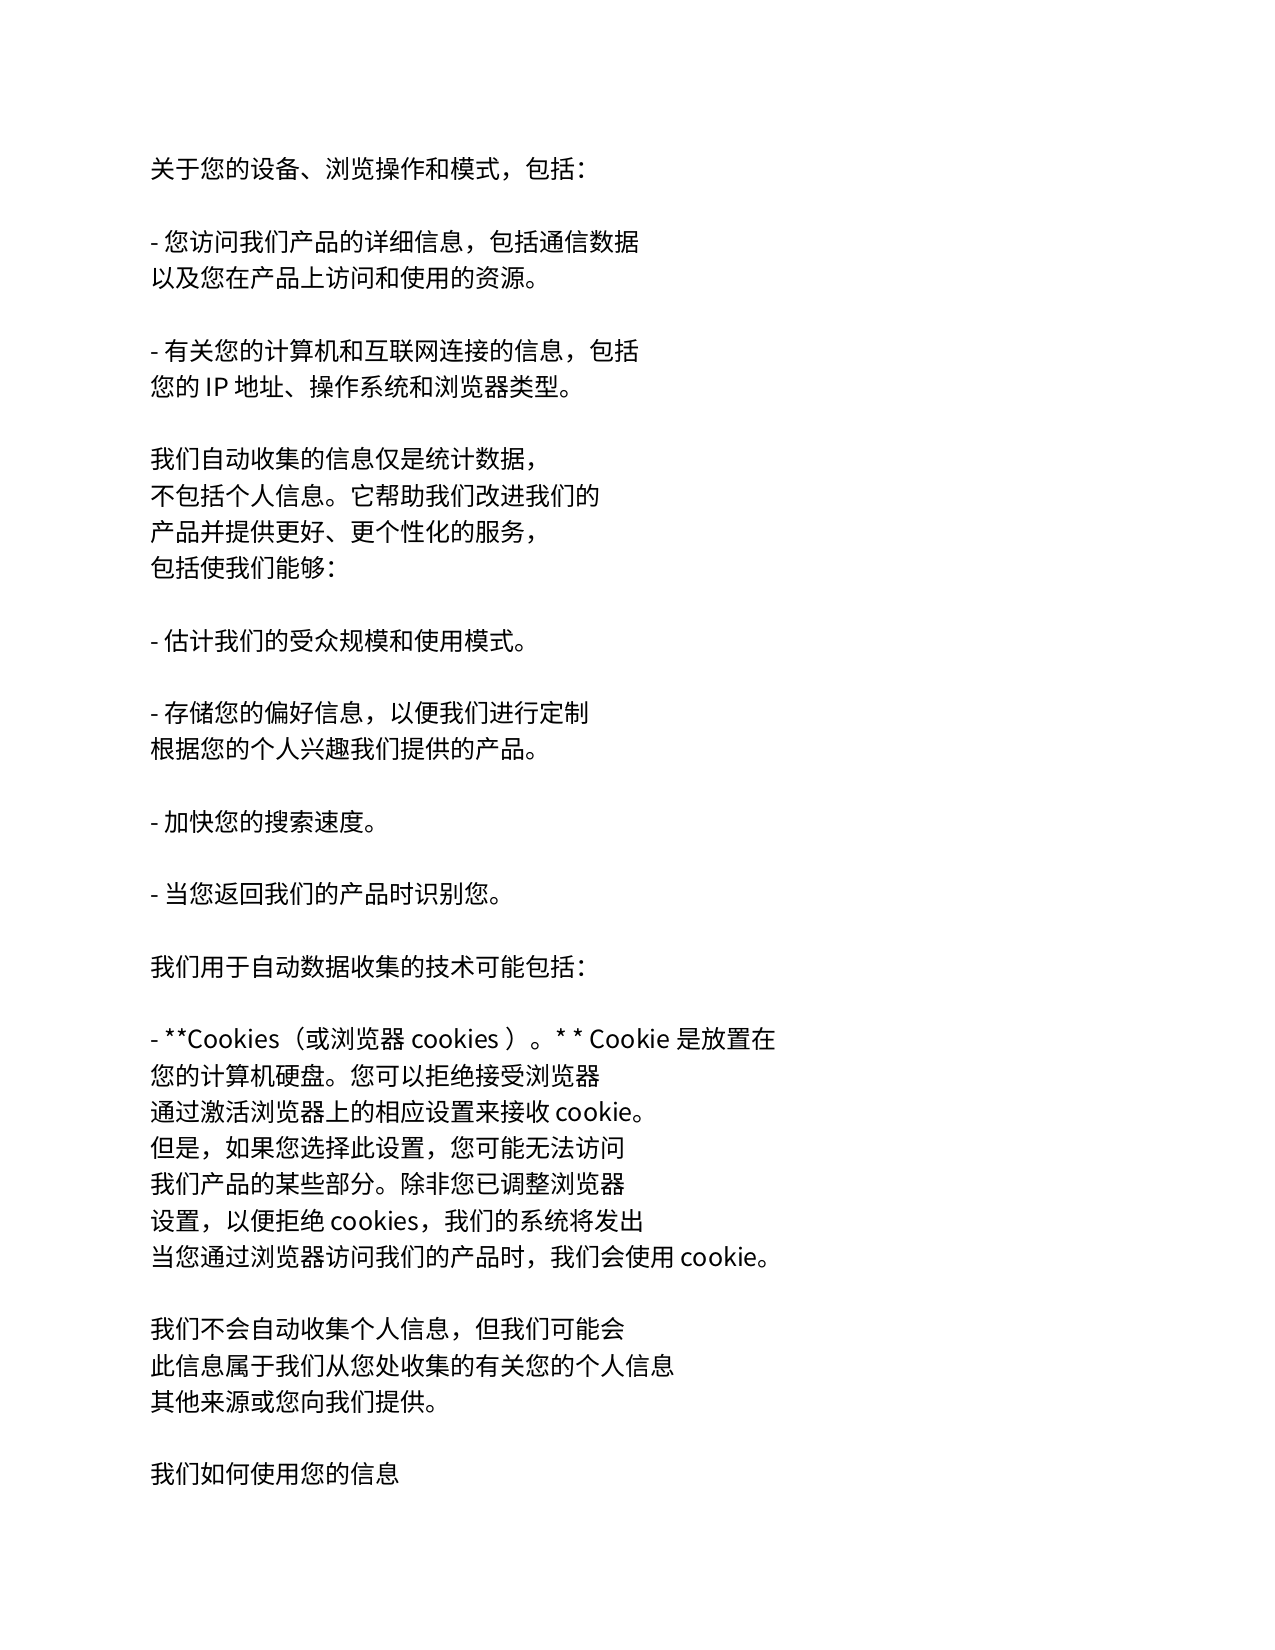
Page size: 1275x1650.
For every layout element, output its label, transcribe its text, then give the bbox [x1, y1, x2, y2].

text 但是，如果您选择此设置，您可能无法访问 [150, 1129, 1125, 1165]
text 您的计算机硬盘。您可以拒绝接受浏览器 [150, 1056, 1125, 1092]
text - 加快您的搜索速度。 [150, 802, 1125, 839]
text - 存储您的偏好信息，以便我们进行定制 [150, 694, 1125, 730]
text 以及您在产品上访问和使用的资源。 [150, 259, 1125, 295]
text 设置，以便拒绝 cookies，我们的系统将发出 [150, 1201, 1125, 1237]
text 我们产品的某些部分。除非您已调整浏览器 [150, 1165, 1125, 1201]
text - 估计我们的受众规模和使用模式。 [150, 621, 1125, 657]
text 产品并提供更好、更个性化的服务， [150, 512, 1125, 549]
text 不包括个人信息。它帮助我们改进我们的 [150, 476, 1125, 512]
text 其他来源或您向我们提供。 [150, 1382, 1125, 1419]
text 关于您的设备、浏览操作和模式，包括： [150, 150, 1125, 186]
text 我们自动收集的信息仅是统计数据， [150, 440, 1125, 476]
text - 有关您的计算机和互联网连接的信息，包括 [150, 331, 1125, 367]
text 通过激活浏览器上的相应设置来接收 cookie。 [150, 1092, 1125, 1129]
text 包括使我们能够： [150, 549, 1125, 585]
text 当您通过浏览器访问我们的产品时，我们会使用 cookie。 [150, 1237, 1125, 1274]
text - **Cookies（或浏览器 cookies ）。* * Cookie 是放置在 [150, 1020, 1125, 1056]
text 我们如何使用您的信息 [150, 1455, 1125, 1491]
text 您的 IP 地址、操作系统和浏览器类型。 [150, 367, 1125, 404]
text 此信息属于我们从您处收集的有关您的个人信息 [150, 1346, 1125, 1382]
text 根据您的个人兴趣我们提供的产品。 [150, 730, 1125, 766]
text 我们不会自动收集个人信息，但我们可能会 [150, 1310, 1125, 1346]
text 我们用于自动数据收集的技术可能包括： [150, 947, 1125, 984]
text - 当您返回我们的产品时识别您。 [150, 875, 1125, 911]
text - 您访问我们产品的详细信息，包括通信数据 [150, 222, 1125, 259]
